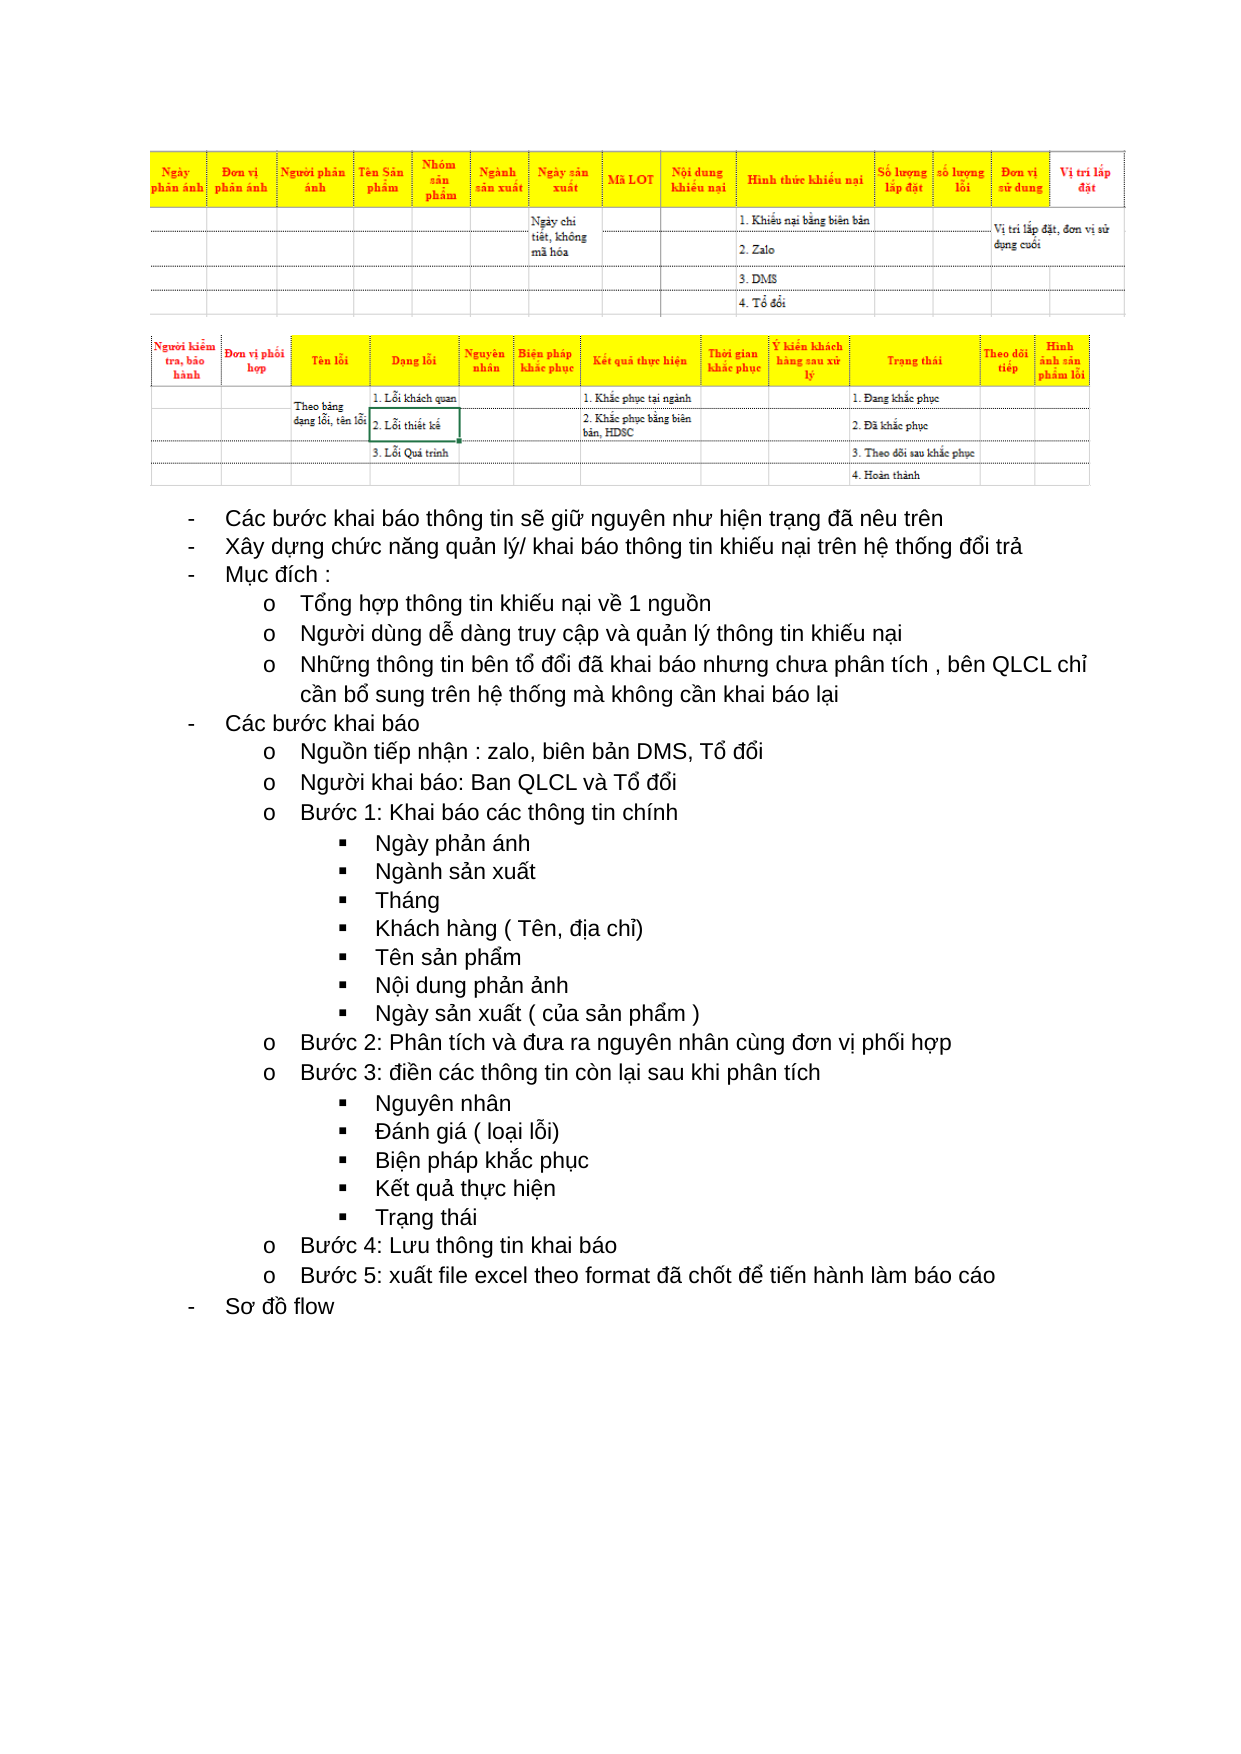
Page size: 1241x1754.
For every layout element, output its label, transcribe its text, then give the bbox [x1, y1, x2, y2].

list Đánh giá ( loại lỗi) [337, 1118, 1090, 1144]
list Bước 2: Phân tích và đưa ra nguyên nhân cùng đơn vị phối hợp [262, 1029, 1090, 1057]
list Ngày phản ánh [337, 830, 1090, 856]
list Bước 1: Khai báo các thông tin chính [262, 799, 1090, 827]
list Kết quả thực hiện [337, 1175, 1090, 1201]
list Mục đích : [187, 561, 1090, 588]
list Trạng thái [337, 1203, 1090, 1230]
list Xây dựng chức năng quản lý/ khai báo thông tin khiếu nại trên hệ thống đổi trả [187, 533, 1090, 559]
list Ngành sản xuất [337, 858, 1090, 884]
picture [150, 335, 1091, 486]
list Tổng hợp thông tin khiếu nại về 1 nguồn [262, 590, 1090, 618]
list Sơ đồ flow [187, 1293, 1090, 1319]
list Người khai báo: Ban QLCL và Tổ đổi [262, 769, 1090, 797]
list Khách hàng ( Tên, địa chỉ) [337, 915, 1090, 941]
list Những thông tin bên tổ đổi đã khai báo nhưng chưa phân tích , bên QLCL chỉ cần bổ sung trên hệ thống mà không cần khai báo lại [262, 651, 1090, 708]
list Bước 4: Lưu thông tin khai báo [262, 1232, 1090, 1260]
list Bước 5: xuất file excel theo format đã chốt để tiến hành làm báo cáo [262, 1262, 1090, 1291]
list Các bước khai báo [187, 710, 1090, 736]
list Nguồn tiếp nhận : zalo, biên bản DMS, Tổ đổi [262, 738, 1090, 766]
picture [150, 150, 1126, 317]
list Biện pháp khắc phục [337, 1147, 1090, 1173]
list Tháng [337, 887, 1090, 913]
list Nội dung phản ảnh [337, 972, 1090, 998]
list Nguyên nhân [337, 1090, 1090, 1116]
list Các bước khai báo thông tin sẽ giữ nguyên như hiện trạng đã nêu trên [187, 504, 1090, 531]
list Người dùng dễ dàng truy cập và quản lý thông tin khiếu nại [262, 620, 1090, 649]
list Tên sản phẩm [337, 943, 1090, 970]
list Ngày sản xuất ( của sản phẩm ) [337, 1000, 1090, 1027]
list Bước 3: điền các thông tin còn lại sau khi phân tích [262, 1059, 1090, 1088]
